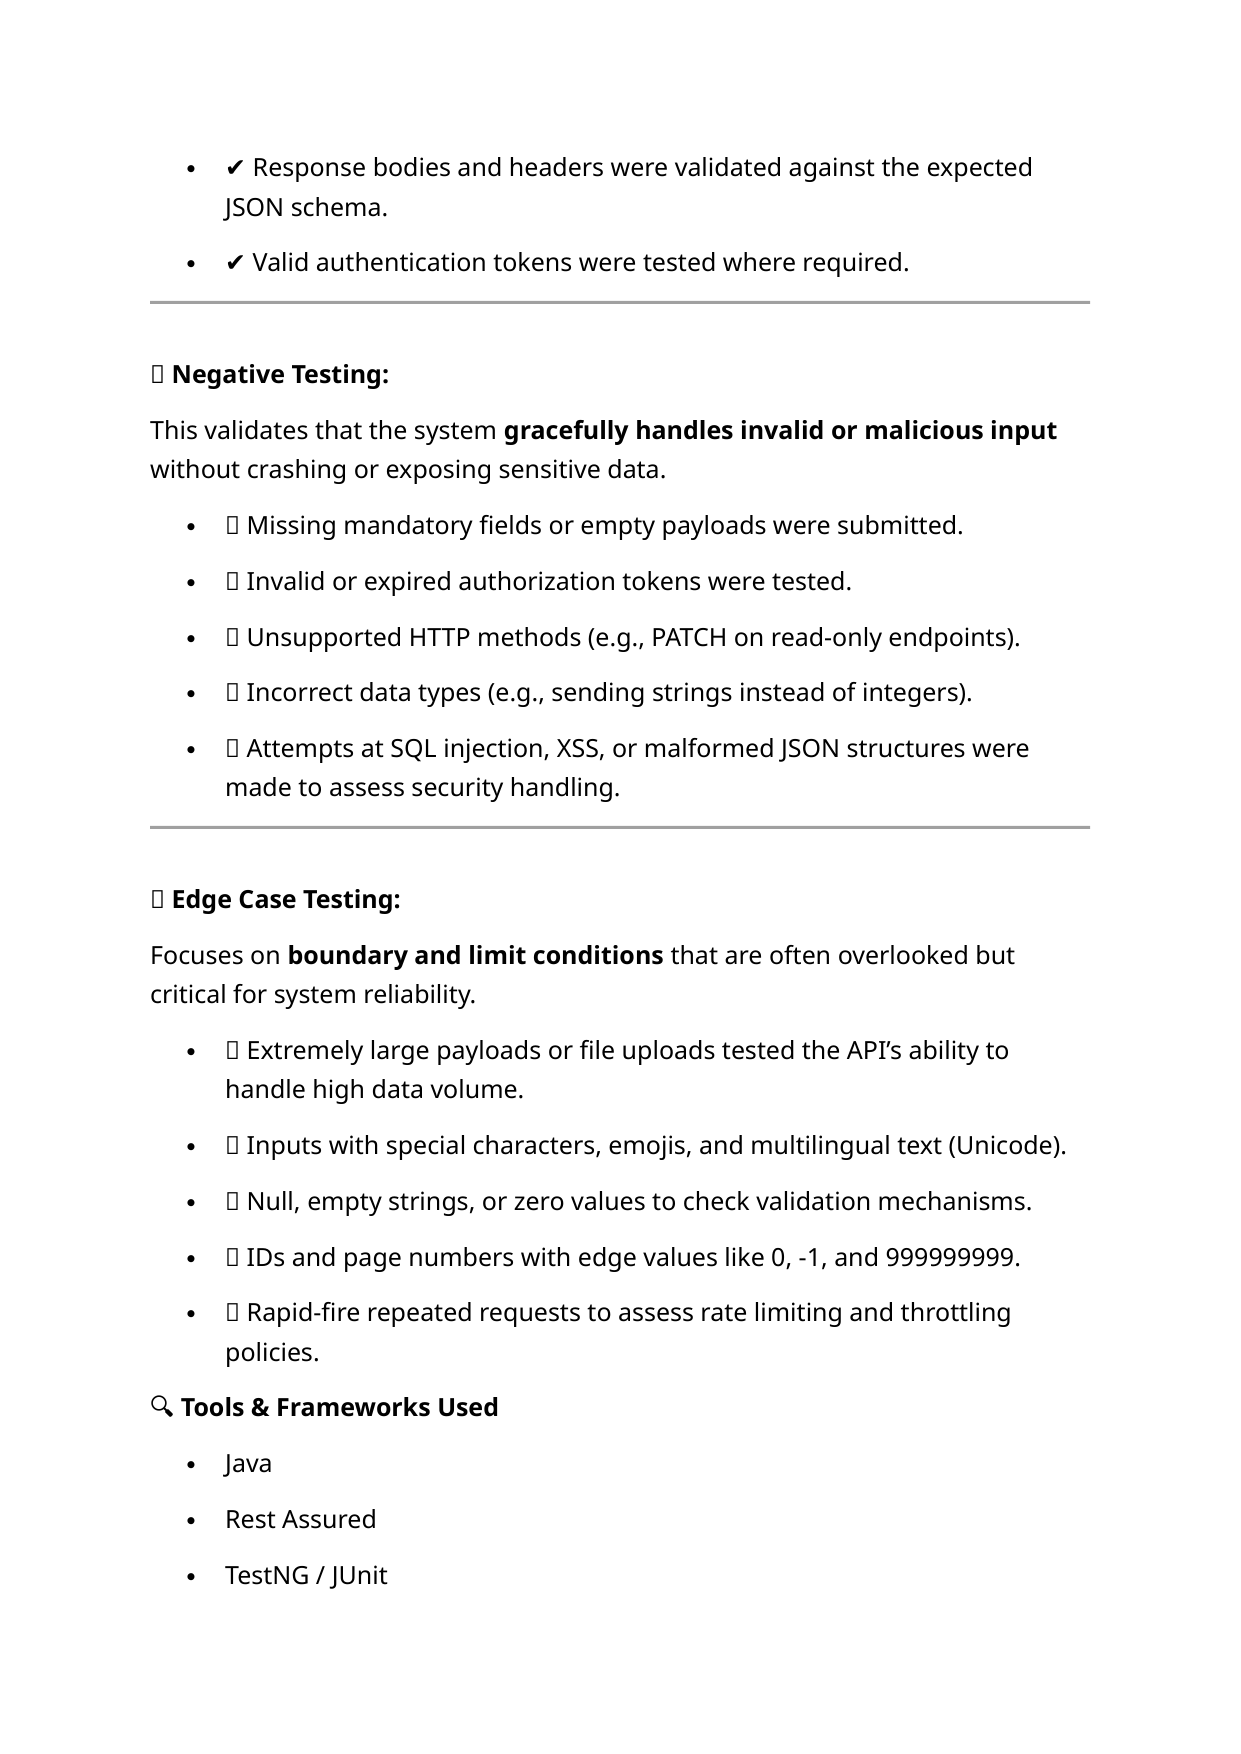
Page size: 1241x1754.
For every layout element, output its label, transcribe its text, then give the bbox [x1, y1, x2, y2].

list TestNG / JUnit [187, 1557, 1090, 1592]
list Java [187, 1446, 1090, 1480]
list 🧭 Extremely large payloads or file uploads tested the API’s ability to handle high data volume. [187, 1032, 1090, 1106]
text ❌ Negative Testing: [150, 357, 1090, 391]
list ✔️ Response bodies and headers were validated against the expected JSON schema. [187, 150, 1090, 223]
list ❌ Unsupported HTTP methods (e.g., PATCH on read-only endpoints). [187, 619, 1090, 653]
list 🧭 Rapid-fire repeated requests to assess rate limiting and throttling policies. [187, 1295, 1090, 1368]
list 🧭 Null, empty strings, or zero values to check validation mechanisms. [187, 1183, 1090, 1217]
text 🧭 Edge Case Testing: [150, 882, 1090, 916]
list 🧭 Inputs with special characters, emojis, and multilingual text (Unicode). [187, 1127, 1090, 1162]
text Focuses on boundary and limit conditions that are often overlooked but critical for system reliability. [150, 937, 1090, 1011]
text 🔍 Tools & Frameworks Used [150, 1390, 1090, 1424]
list 🧭 IDs and page numbers with edge values like 0, -1, and 999999999. [187, 1239, 1090, 1273]
list ❌ Missing mandatory fields or empty payloads were submitted. [187, 507, 1090, 542]
list ❌ Attempts at SQL injection, XSS, or malformed JSON structures were made to assess security handling. [187, 731, 1090, 804]
list ❌ Incorrect data types (e.g., sending strings instead of integers). [187, 675, 1090, 709]
list ✔️ Valid authentication tokens were tested where required. [187, 245, 1090, 279]
text This validates that the system gracefully handles invalid or malicious input without crashing or exposing sensitive data. [150, 412, 1090, 486]
list Rest Assured [187, 1502, 1090, 1536]
list ❌ Invalid or expired authorization tokens were tested. [187, 563, 1090, 597]
